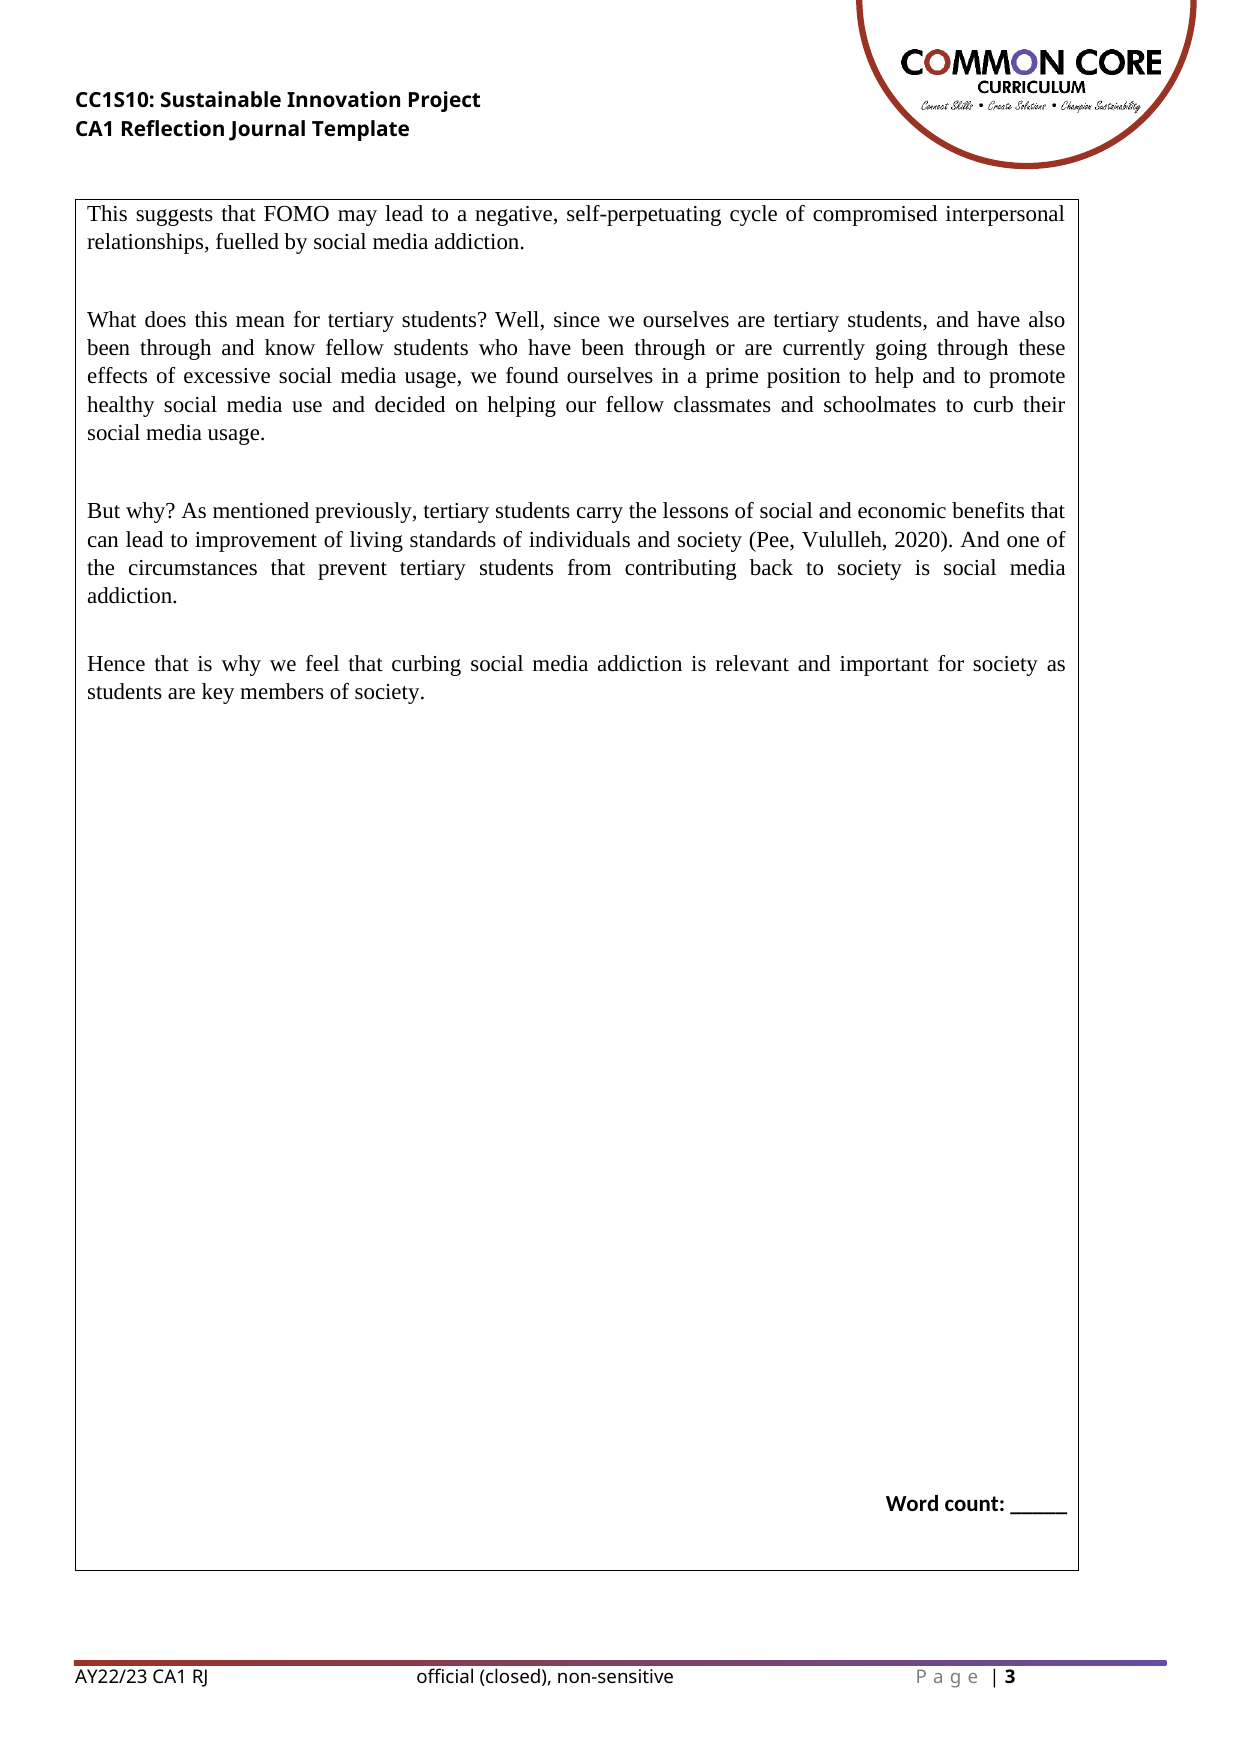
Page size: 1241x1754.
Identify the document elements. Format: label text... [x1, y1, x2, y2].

picture [1153, 105, 1161, 114]
picture [901, 49, 1161, 114]
